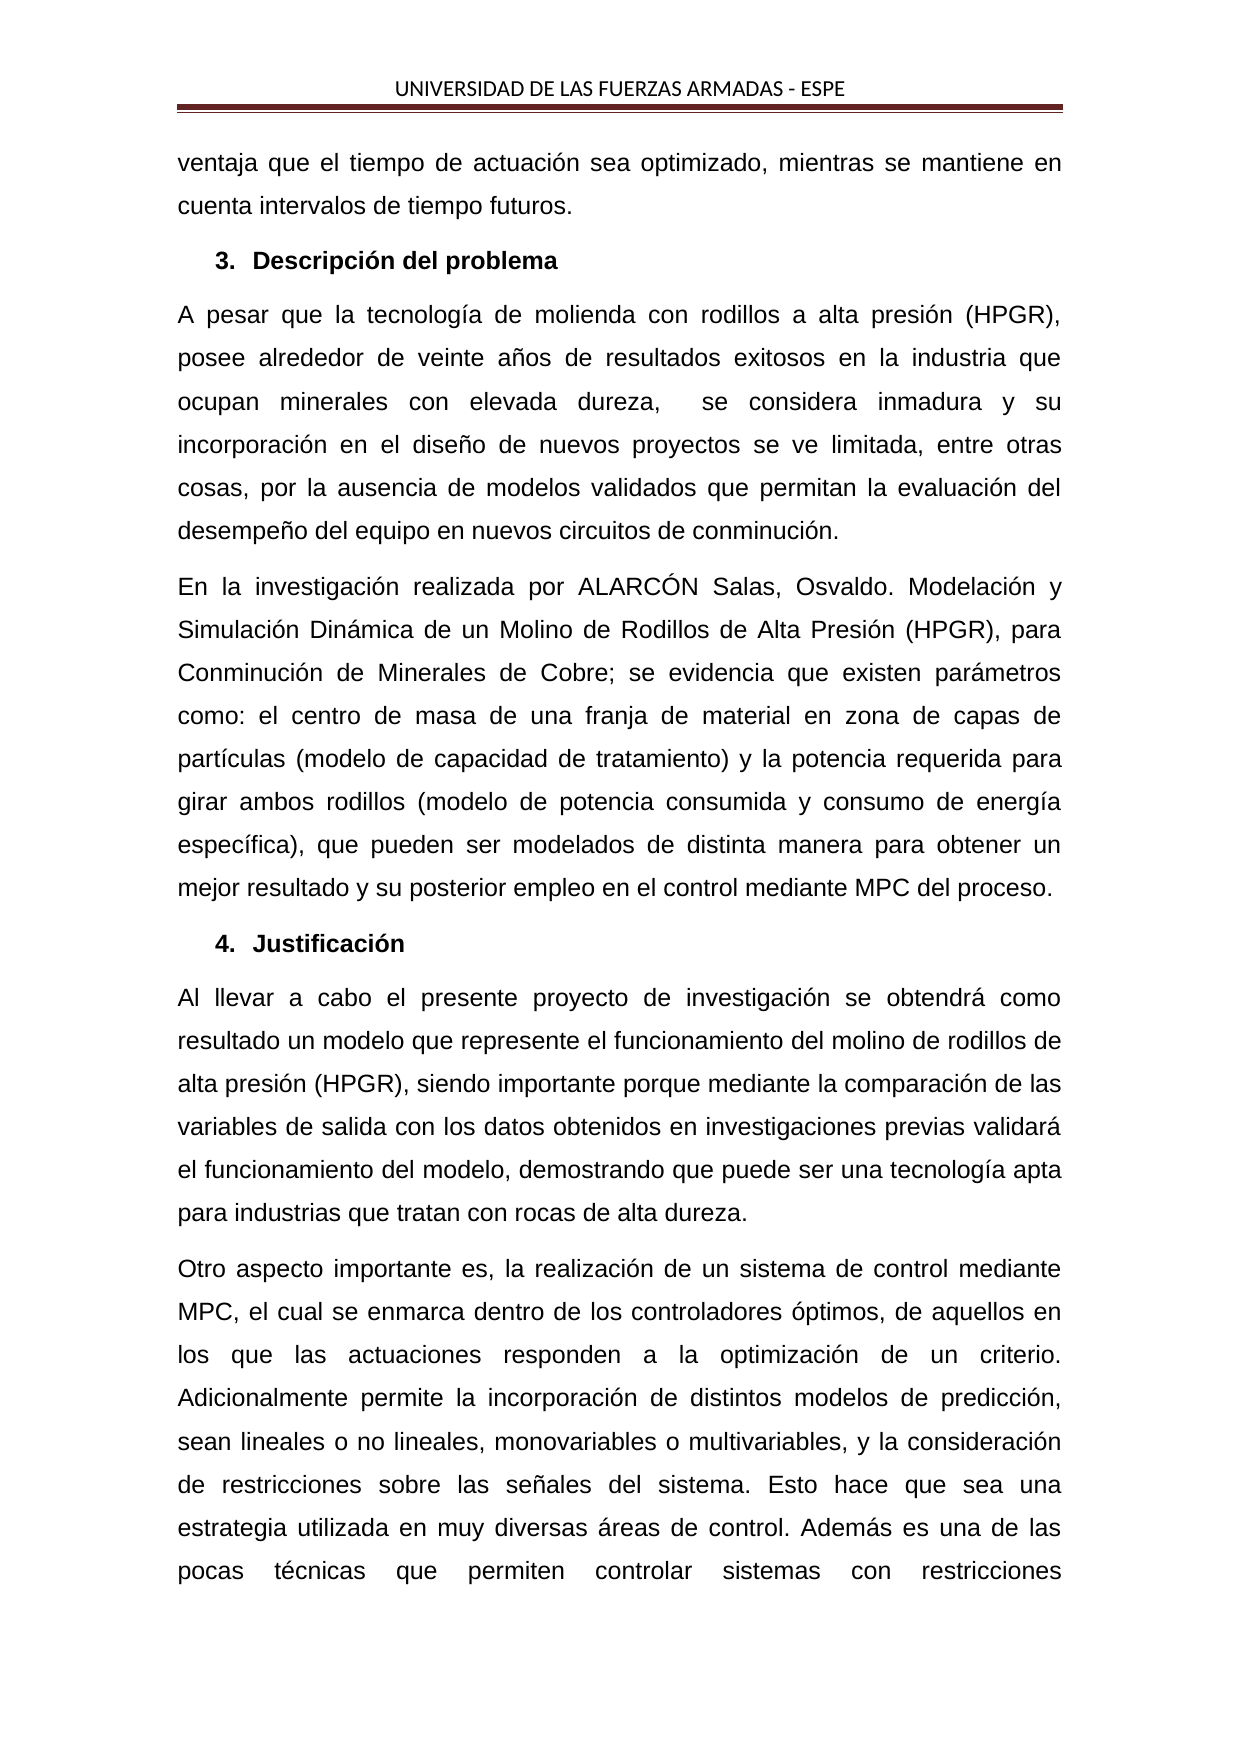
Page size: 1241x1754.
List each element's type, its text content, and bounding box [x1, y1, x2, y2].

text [177, 1254, 1063, 1585]
text A pesar que la tecnología de molienda con rodillos a alta presión (HPGR), posee alrededor de veinte años de resultados exitosos en la industria que ocupan minerales con elevada dureza, se considera inmadura y su incorporación en el diseño de nuevos proyectos se ve limitada, entre otras cosas, por la ausencia de modelos validados que permitan la evaluación del desempeño del equipo en nuevos circuitos de conminución. [177, 300, 1063, 544]
list Descripción del problema [215, 246, 1063, 275]
text Al llevar a cabo el presente proyecto de investigación se obtendrá como resultado un modelo que represente el funcionamiento del molino de rodillos de alta presión (HPGR), siendo importante porque mediante la comparación de las variables de salida con los datos obtenidos en investigaciones previas validará el funcionamiento del modelo, demostrando que puede ser una tecnología apta para industrias que tratan con rocas de alta dureza. [177, 983, 1063, 1227]
list Justificación [215, 929, 1063, 958]
text En la investigación realizada por ALARCÓN Salas, Osvaldo. Modelación y Simulación Dinámica de un Molino de Rodillos de Alta Presión (HPGR), para Conminución de Minerales de Cobre; se evidencia que existen parámetros como: el centro de masa de una franja de material en zona de capas de partículas (modelo de capacidad de tratamiento) y la potencia requerida para girar ambos rodillos (modelo de potencia consumida y consumo de energía específica), que pueden ser modelados de distinta manera para obtener un mejor resultado y su posterior empleo en el control mediante MPC del proceso. [177, 571, 1063, 902]
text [177, 148, 1063, 219]
